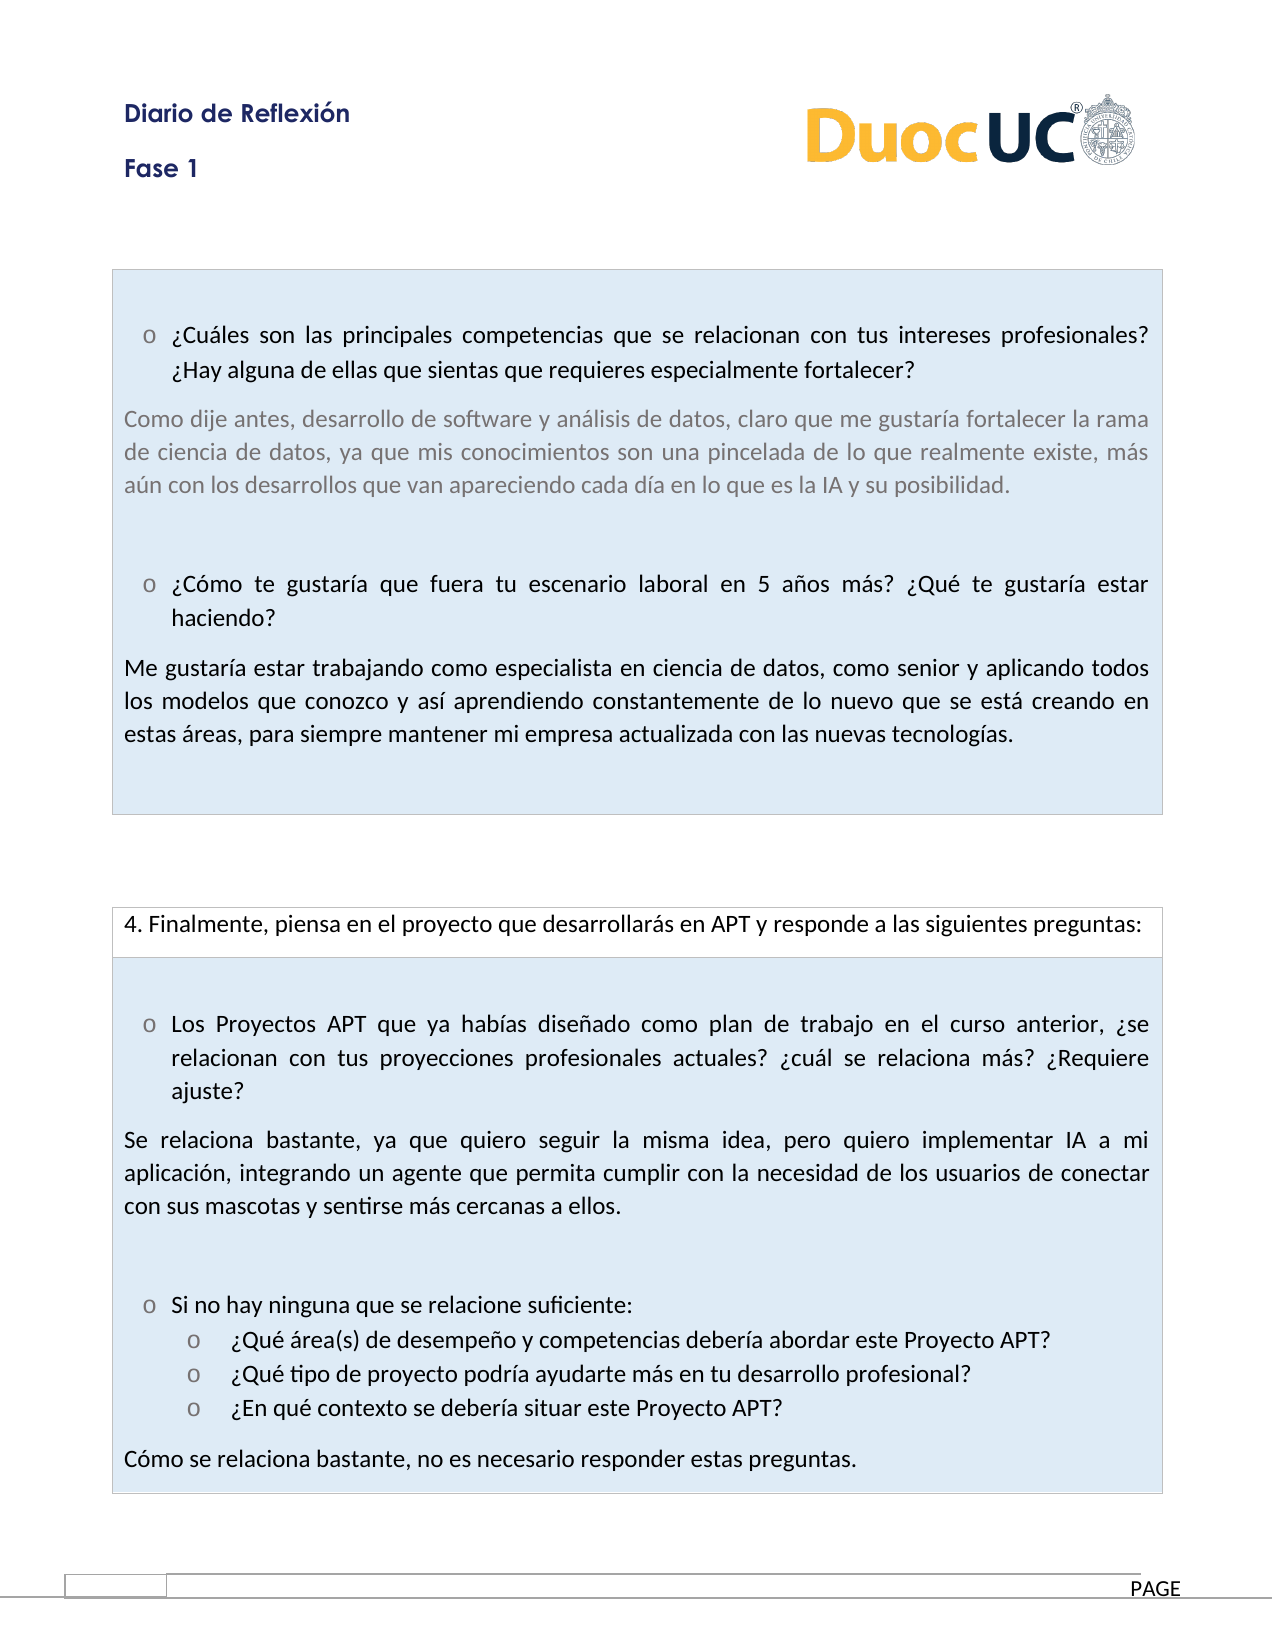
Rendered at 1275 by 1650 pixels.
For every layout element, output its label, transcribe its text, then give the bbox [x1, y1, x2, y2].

picture [807, 94, 1135, 165]
table_header 4. Finalmente, piensa en el proyecto que desarrollarás en APT y responde a las siguientes preguntas: [113, 908, 1162, 957]
